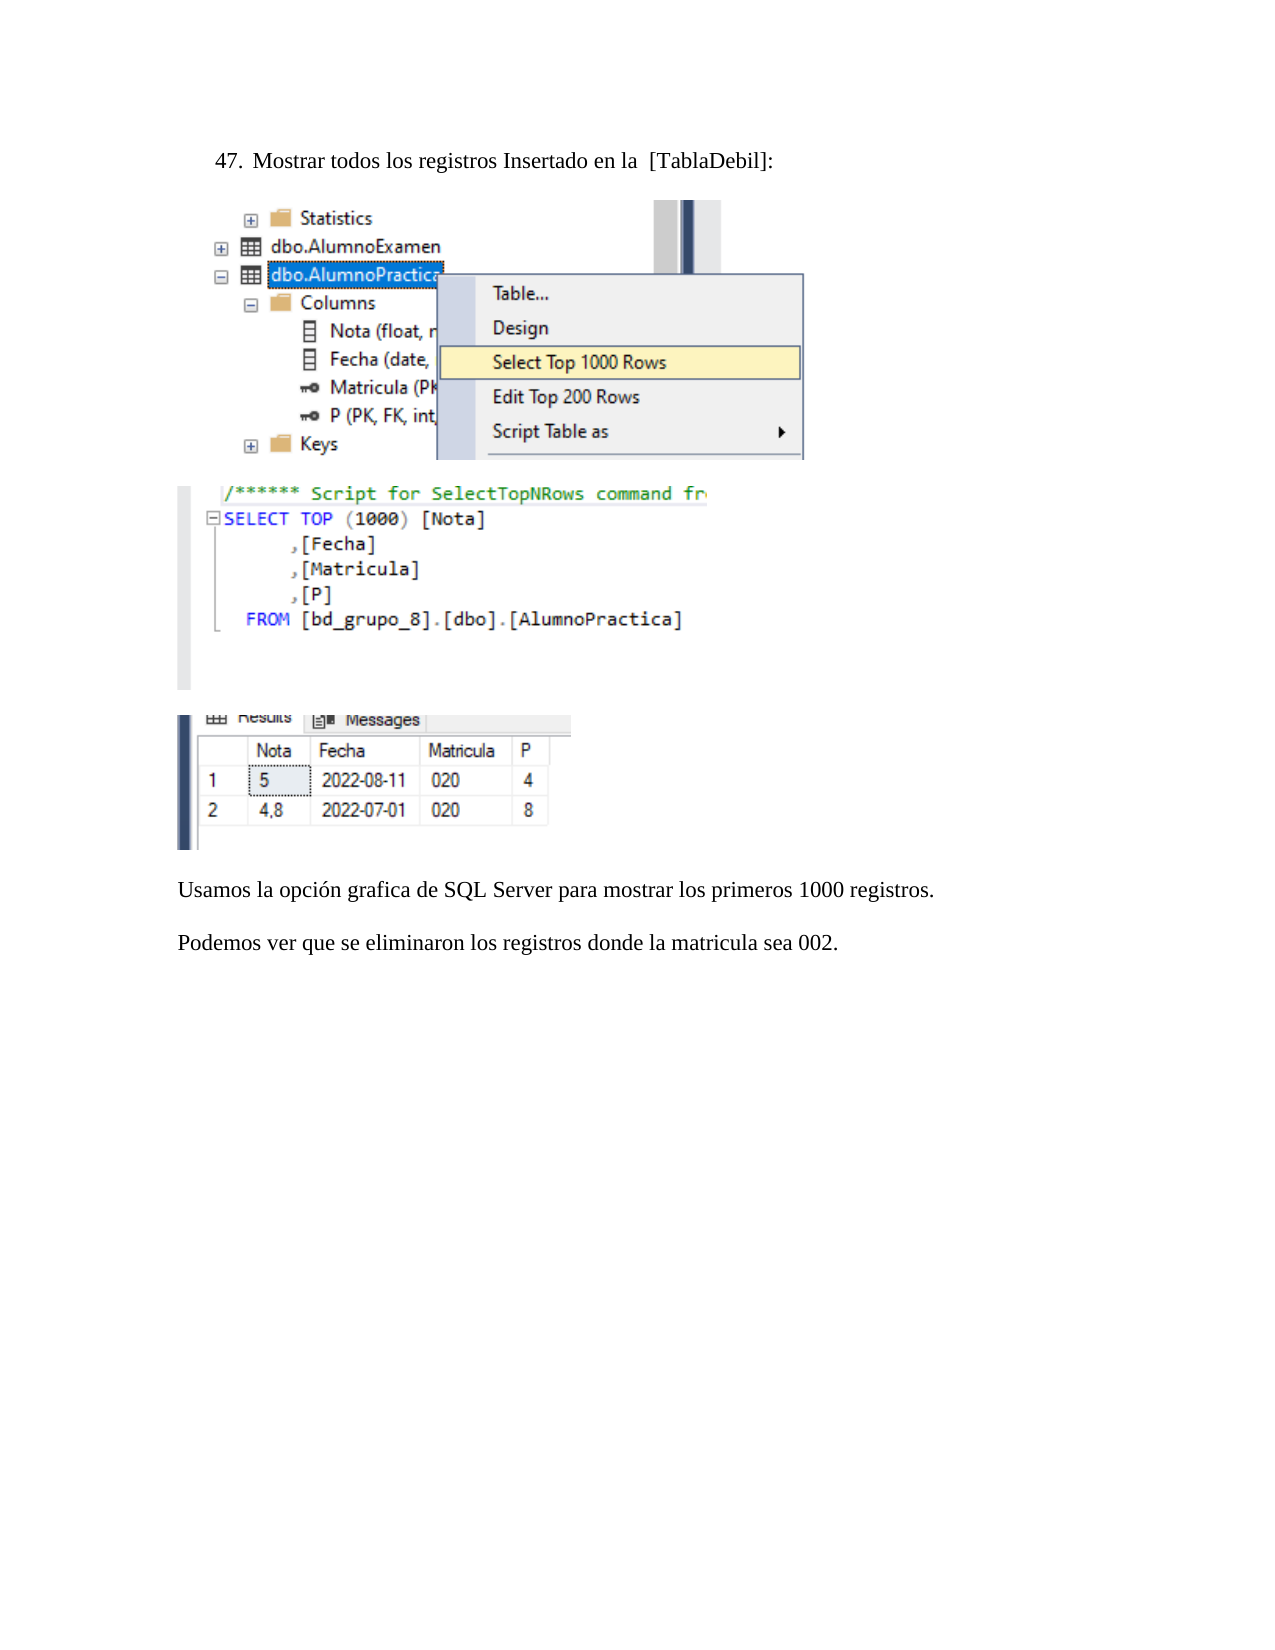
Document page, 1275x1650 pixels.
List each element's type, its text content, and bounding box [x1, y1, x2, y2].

list Mostrar todos los registros Insertado en la [TablaDebil]: [215, 148, 1098, 174]
picture [177, 715, 571, 850]
picture [177, 486, 707, 690]
picture [177, 200, 848, 460]
text Usamos la opción grafica de SQL Server para mostrar los primeros 1000 registros. [177, 876, 1098, 903]
text Podemos ver que se eliminaron los registros donde la matricula sea 002. [177, 929, 1098, 955]
